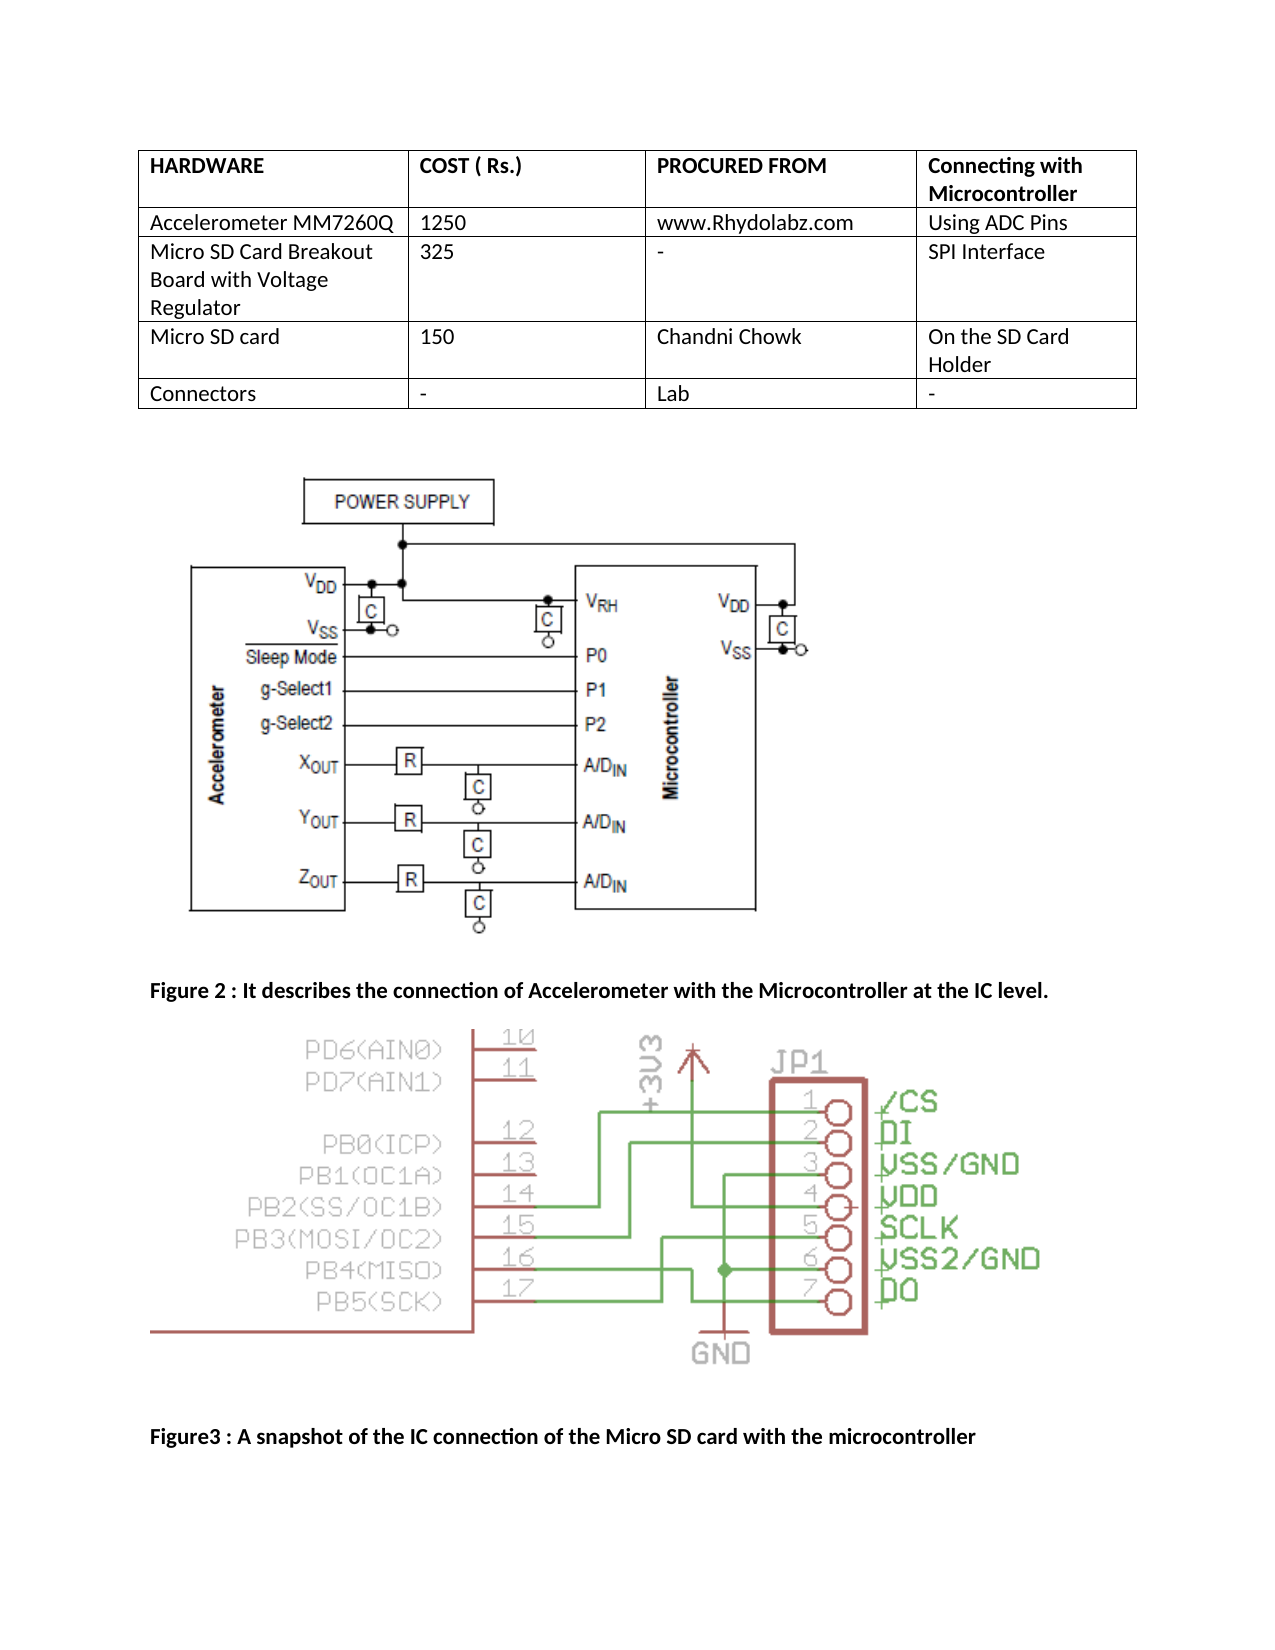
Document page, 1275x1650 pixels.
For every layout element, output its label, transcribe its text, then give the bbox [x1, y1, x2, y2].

table_cell 1250 [409, 208, 645, 236]
table_header PROCURED FROM [646, 151, 916, 207]
table_cell Using ADC Pins [917, 208, 1136, 236]
table_header Connecting with Microcontroller [917, 151, 1136, 207]
table_header COST ( Rs.) [409, 151, 645, 207]
table_cell 150 [409, 322, 645, 378]
table_cell - [917, 379, 1136, 407]
table_cell Micro SD card [139, 322, 408, 378]
table_cell Micro SD Card Breakout Board with Voltage Regulator [139, 237, 408, 321]
table_header HARDWARE [139, 151, 408, 207]
text Figure 2 : It describes the connection of Accelerometer with the Microcontroller at the IC level. [150, 977, 1125, 1004]
picture [150, 1029, 1125, 1398]
table_cell - [646, 237, 916, 321]
table_cell Connectors [139, 379, 408, 407]
table_cell Chandni Chowk [646, 322, 916, 378]
text Figure3 : A snapshot of the IC connection of the Micro SD card with the microcontroller [150, 1422, 1125, 1450]
table_cell Lab [646, 379, 916, 407]
table_cell - [409, 379, 645, 407]
table_cell SPI Interface [917, 237, 1136, 321]
table_cell www.Rhydolabz.com [646, 208, 916, 236]
table_cell Accelerometer MM7260Q [139, 208, 408, 236]
table_cell 325 [409, 237, 645, 321]
table_cell On the SD Card Holder [917, 322, 1136, 378]
